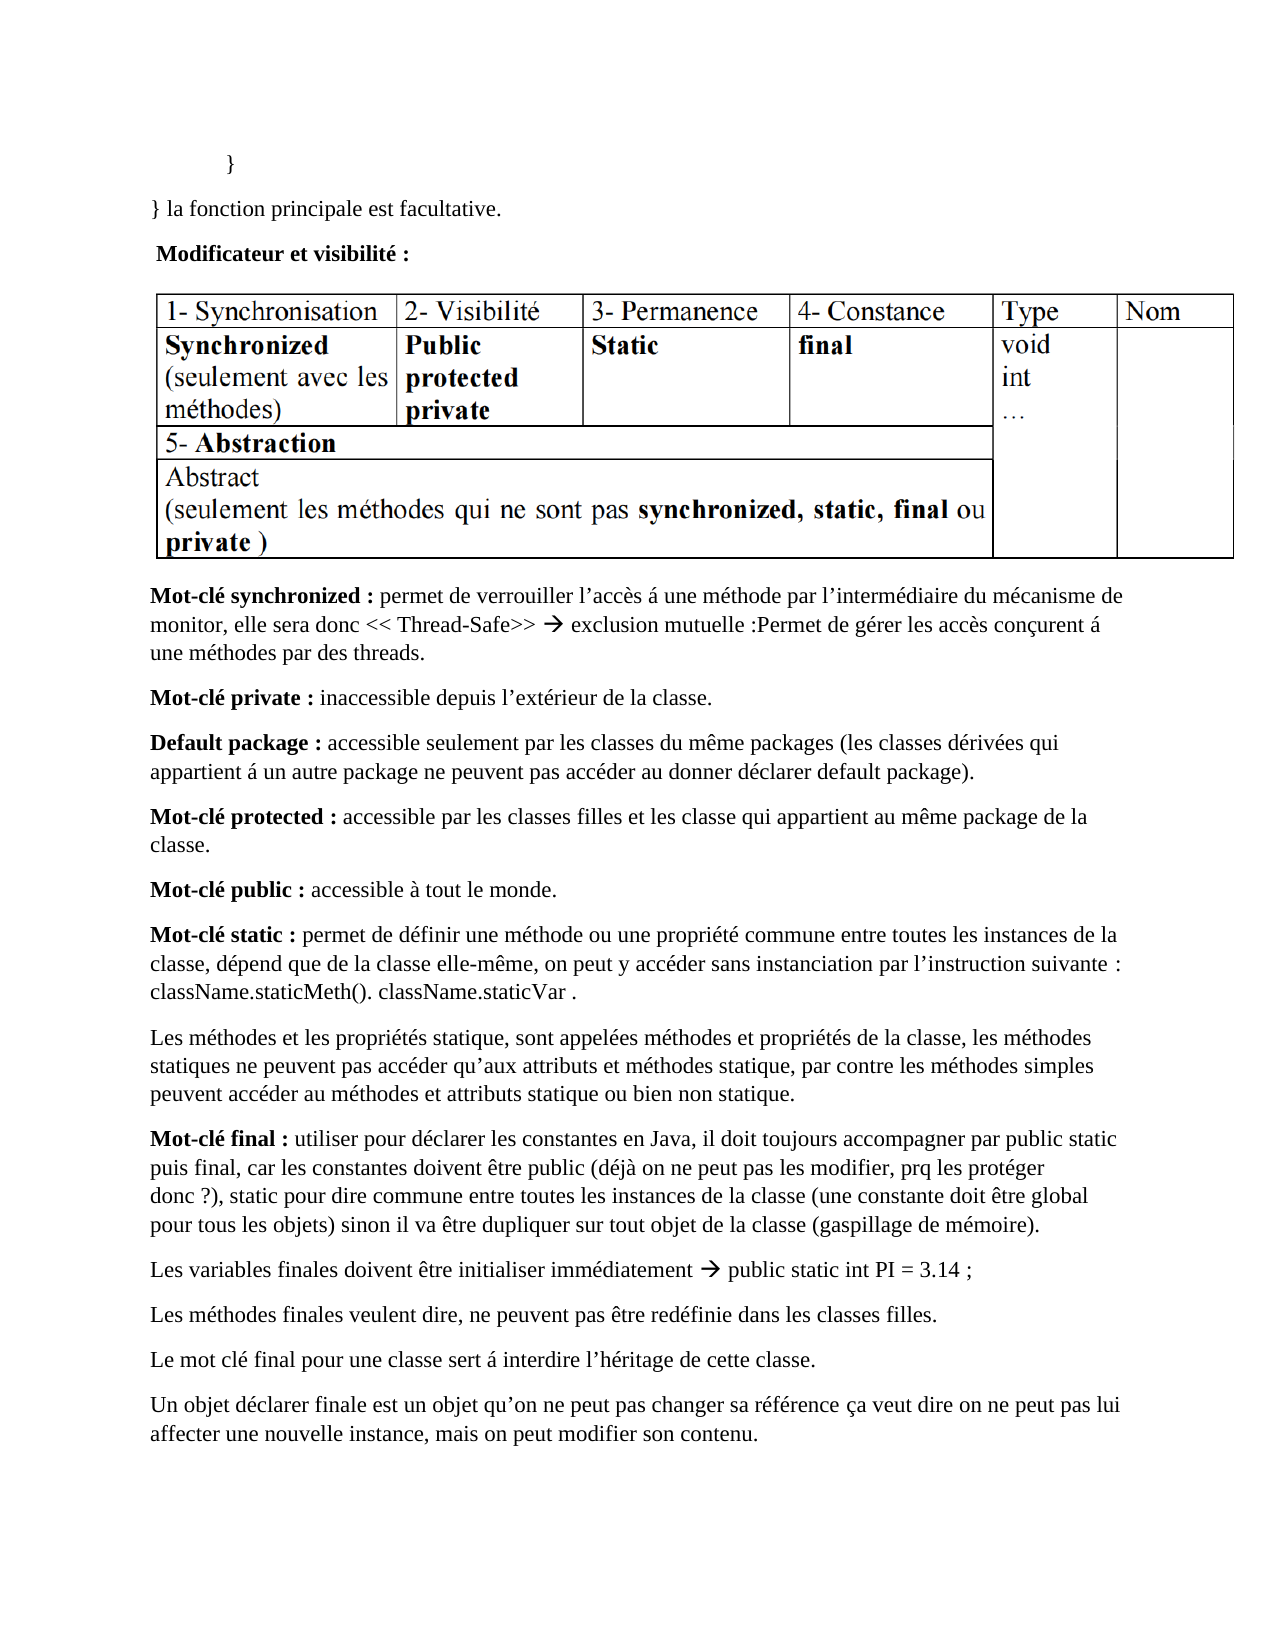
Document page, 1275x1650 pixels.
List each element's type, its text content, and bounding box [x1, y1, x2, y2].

text Default package : accessible seulement par les classes du même packages (les classes dérivées qui appartient á un autre package ne peuvent pas accéder au donner déclarer default package). [150, 729, 1125, 784]
text } la fonction principale est facultative. [150, 195, 1125, 221]
text Les méthodes et les propriétés statique, sont appelées méthodes et propriétés de la classe, les méthodes statiques ne peuvent pas accéder qu’aux attributs et méthodes statique, par contre les méthodes simples peuvent accéder au méthodes et attributs statique ou bien non statique. [150, 1023, 1125, 1107]
text Mot-clé final : utiliser pour déclarer les constantes en Java, il doit toujours accompagner par public static puis final, car les constantes doivent être public (déjà on ne peut pas les modifier, prq les protéger donc ?), static pour dire commune entre toutes les instances de la classe (une constante doit être global pour tous les objets) sinon il va être dupliquer sur tout objet de la classe (gaspillage de mémoire). [150, 1126, 1125, 1237]
text Mot-clé static : permet de définir une méthode ou une propriété commune entre toutes les instances de la classe, dépend que de la classe elle-même, on peut y accéder sans instanciation par l’instruction suivante : className.staticMeth(). className.staticVar . [150, 922, 1125, 1005]
text Le mot clé final pour une classe sert á interdire l’héritage de cette classe. [150, 1346, 1125, 1372]
picture [150, 285, 1238, 564]
text Mot-clé synchronized : permet de verrouiller l’accès á une méthode par l’intermédiaire du mécanisme de monitor, elle sera donc << Thread-Safe>> exclusion mutuelle :Permet de gérer les accès conçurent á une méthodes par des threads. [150, 582, 1125, 666]
text Mot-clé protected : accessible par les classes filles et les classe qui appartient au même package de la classe. [150, 803, 1125, 858]
text Un objet déclarer finale est un objet qu’on ne peut pas changer sa référence ça veut dire on ne peut pas lui affecter une nouvelle instance, mais on peut modifier son contenu. [150, 1391, 1125, 1446]
text Les variables finales doivent être initialiser immédiatement public static int PI = 3.14 ; [150, 1256, 1125, 1282]
text Les méthodes finales veulent dire, ne peuvent pas être redéfinie dans les classes filles. [150, 1301, 1125, 1327]
text Mot-clé public : accessible à tout le monde. [150, 876, 1125, 903]
text Modificateur et visibilité : [150, 240, 1125, 267]
text } [225, 150, 1125, 176]
text Mot-clé private : inaccessible depuis l’extérieur de la classe. [150, 684, 1125, 711]
